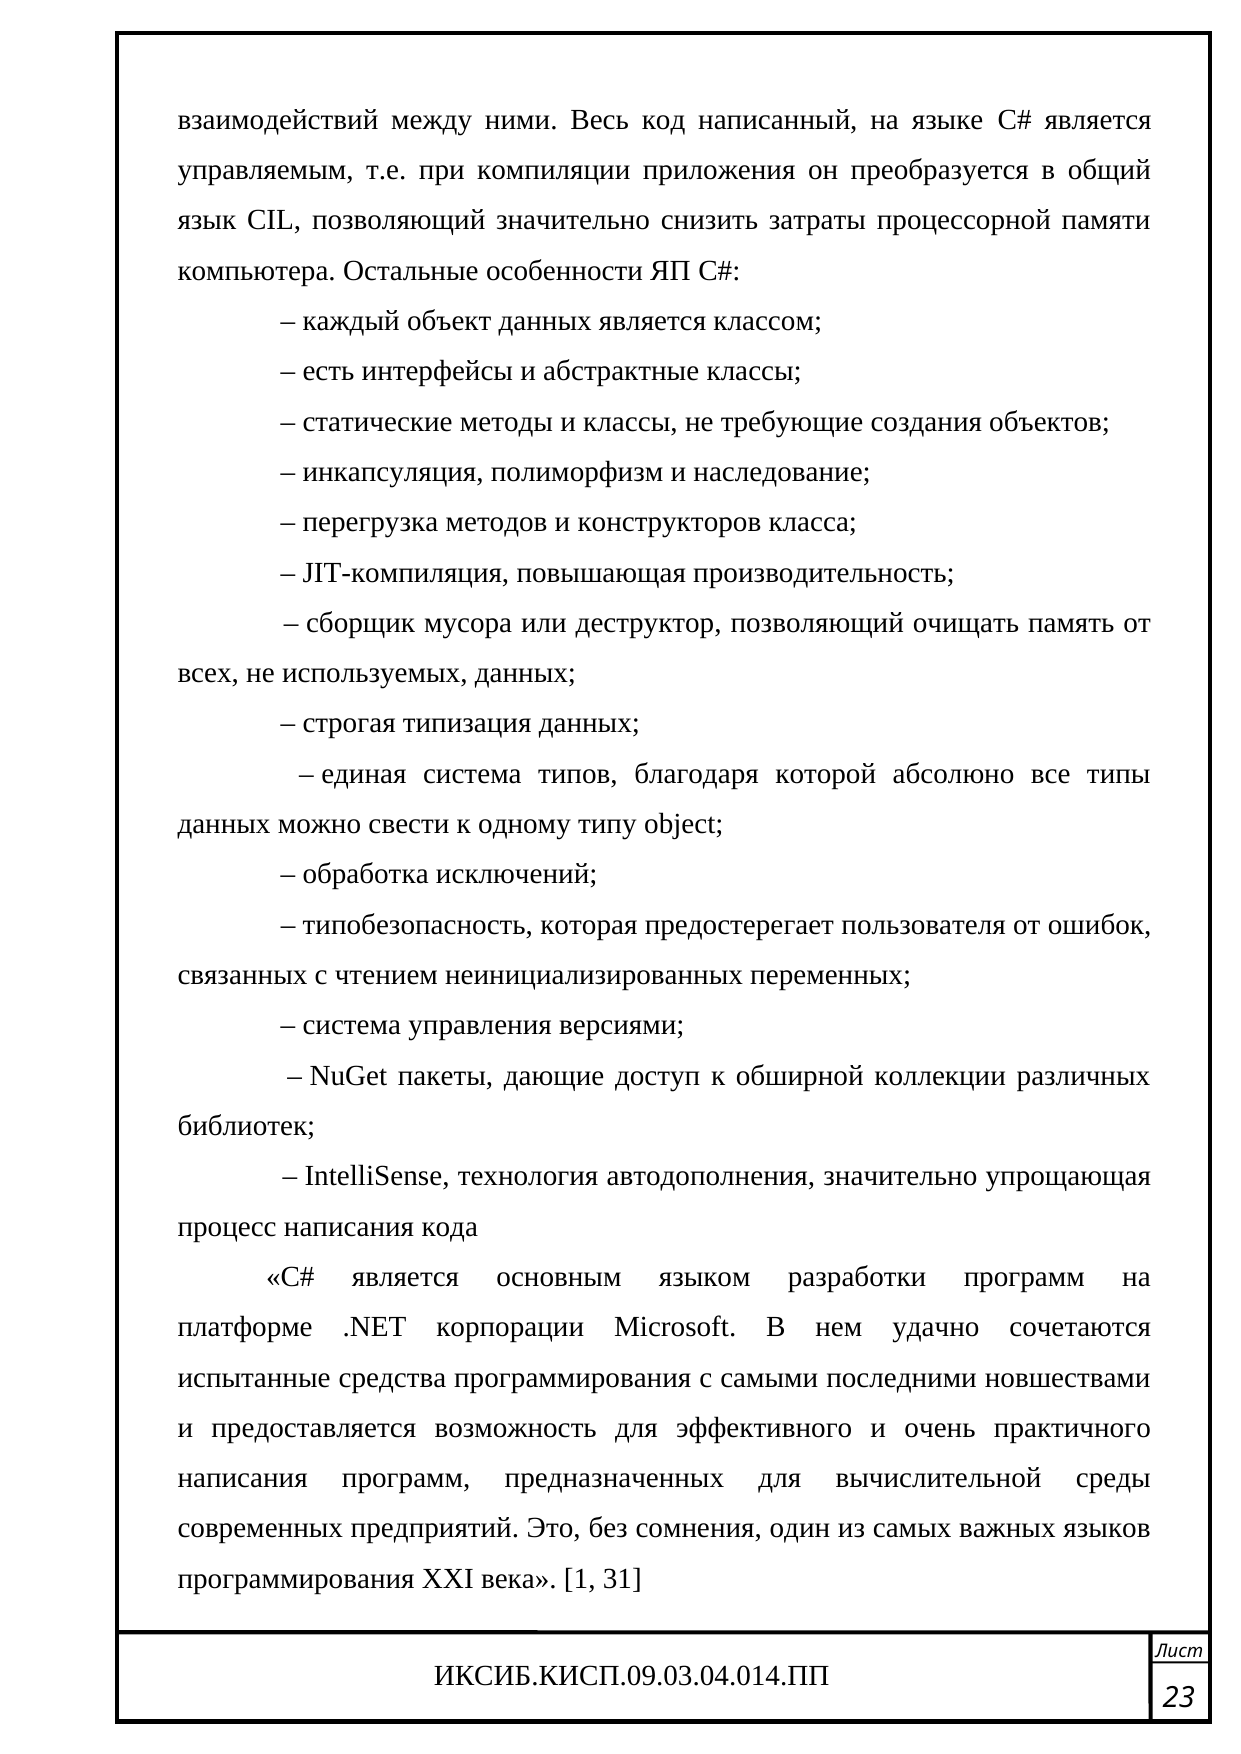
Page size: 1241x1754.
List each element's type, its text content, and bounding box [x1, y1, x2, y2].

text – система управления версиями; [177, 1007, 1152, 1041]
text «C# является основным языком разработки программ на платформе .NET корпорации Microsoft. В нем удачно сочетаются испытанные средства программирования с самыми последними новшествами и предоставляется возможность для эффективного и очень практичного написания программ, предназначенных для вычислительной среды современных предприятий. Это, без сомнения, один из самых важных языков программирования XXI века». [1, 31] [177, 1259, 1152, 1594]
text – есть интерфейсы и абстрактные классы; [177, 353, 1152, 387]
text – единая система типов, благодаря которой абсолюно все типы данных можно свести к одному типу object; [177, 756, 1152, 840]
text – JIT-компиляция, повышающая производительность; [177, 555, 1152, 588]
text – статические методы и классы, не требующие создания объектов; [177, 404, 1152, 437]
text – типобезопасность, которая предостерегает пользователя от ошибок, связанных с чтением неинициализированных переменных; [177, 907, 1152, 991]
text – строгая типизация данных; [177, 706, 1152, 739]
text – каждый объект данных является классом; [177, 303, 1152, 337]
text – IntelliSense, технология автодополнения, значительно упрощающая процесс написания кода [177, 1158, 1152, 1242]
text – инкапсуляция, полиморфизм и наследование; [177, 454, 1152, 488]
text – перегрузка методов и конструкторов класса; [177, 504, 1152, 538]
text – обработка исключений; [177, 857, 1152, 890]
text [177, 102, 1152, 286]
text – NuGet пакеты, дающие доступ к обширной коллекции различных библиотек; [177, 1058, 1152, 1142]
text – сборщик мусора или деструктор, позволяющий очищать память от всех, не используемых, данных; [177, 605, 1152, 689]
